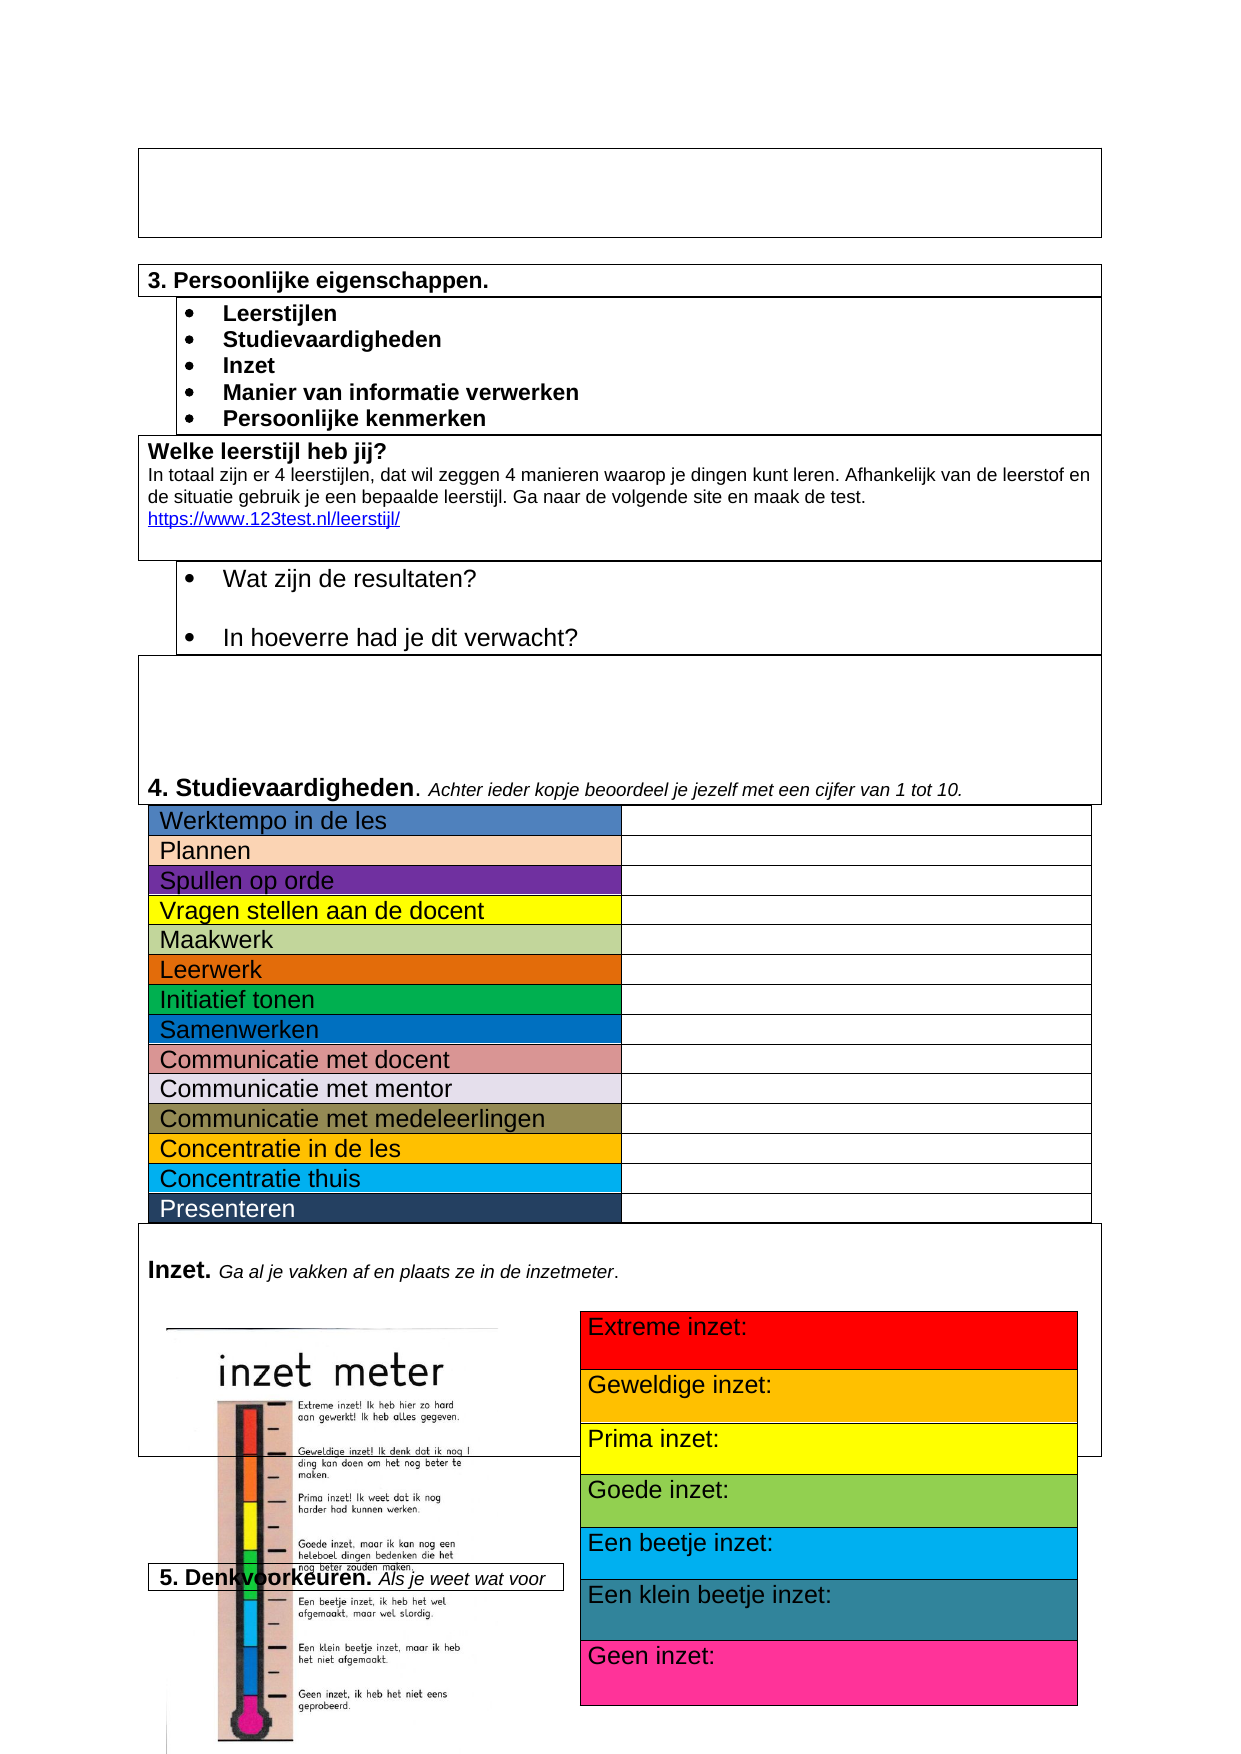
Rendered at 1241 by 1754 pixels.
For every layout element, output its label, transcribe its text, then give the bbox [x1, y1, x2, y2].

table_cell [622, 1074, 1091, 1103]
table_cell Plannen [149, 836, 621, 865]
table_cell [622, 1104, 1091, 1133]
table_cell Maakwerk [149, 925, 621, 954]
table_cell [622, 836, 1091, 865]
text Inzet. Ga al je vakken af en plaats ze in de inzetmeter. [148, 1255, 1093, 1284]
text Welke leerstijl heb jij? [139, 436, 1101, 464]
table_cell [622, 866, 1091, 894]
table_cell Goede inzet: [581, 1475, 1077, 1527]
table_cell Prima inzet: [581, 1424, 1077, 1474]
table_cell Leerwerk [149, 955, 621, 984]
table_cell [622, 955, 1091, 984]
list Wat zijn de resultaten? [177, 562, 1101, 593]
table_cell Communicatie met docent [149, 1045, 621, 1073]
text 4. Studievaardigheden. Achter ieder kopje beoordeel je jezelf met een cijfer van 1 tot 10. [139, 772, 1101, 804]
table_cell Een klein beetje inzet: [581, 1580, 1077, 1640]
text In totaal zijn er 4 leerstijlen, dat wil zeggen 4 manieren waarop je dingen kunt leren. Afhankelijk van de leerstof en de situatie gebruik je een bepaalde leerstijl. Ga naar de volgende site en maak de test. [148, 464, 1093, 507]
picture [166, 1591, 499, 1754]
text https://www.123test.nl/leerstijl/ [148, 507, 1093, 529]
table_cell [622, 925, 1091, 954]
list Studievaardigheden [177, 323, 1101, 349]
table_header Werktempo in de les [149, 806, 621, 835]
table_cell Samenwerken [149, 1015, 621, 1043]
table_cell [622, 1134, 1091, 1163]
list Manier van informatie verwerken [177, 376, 1101, 402]
table_cell [622, 1045, 1091, 1073]
table_cell Concentratie in de les [149, 1134, 621, 1163]
table_cell [622, 985, 1091, 1014]
table_cell [622, 896, 1091, 924]
table_cell Spullen op orde [149, 866, 621, 894]
list In hoeverre had je dit verwacht? [177, 620, 1101, 654]
table_cell Een beetje inzet: [581, 1528, 1077, 1579]
picture [166, 1328, 499, 1456]
list Leerstijlen [177, 298, 1101, 323]
list Inzet [177, 349, 1101, 376]
table_cell Concentratie thuis [149, 1164, 621, 1192]
picture [166, 1457, 499, 1563]
table_cell Initiatief tonen [149, 985, 621, 1014]
table_cell [622, 1194, 1091, 1222]
table_header Extreme inzet: [581, 1312, 1077, 1369]
table_cell [622, 1015, 1091, 1043]
list Persoonlijke kenmerken [177, 402, 1101, 434]
table_cell [622, 1164, 1091, 1192]
table_cell Communicatie met mentor [149, 1074, 621, 1103]
table_cell Geweldige inzet: [581, 1370, 1077, 1422]
table_cell Communicatie met medeleerlingen [149, 1104, 621, 1133]
table_cell Presenteren [149, 1194, 621, 1222]
table_header [622, 806, 1091, 835]
table_cell Geen inzet: [581, 1641, 1077, 1705]
text 3. Persoonlijke eigenschappen. [139, 265, 1101, 296]
table_cell Vragen stellen aan de docent [149, 896, 621, 924]
